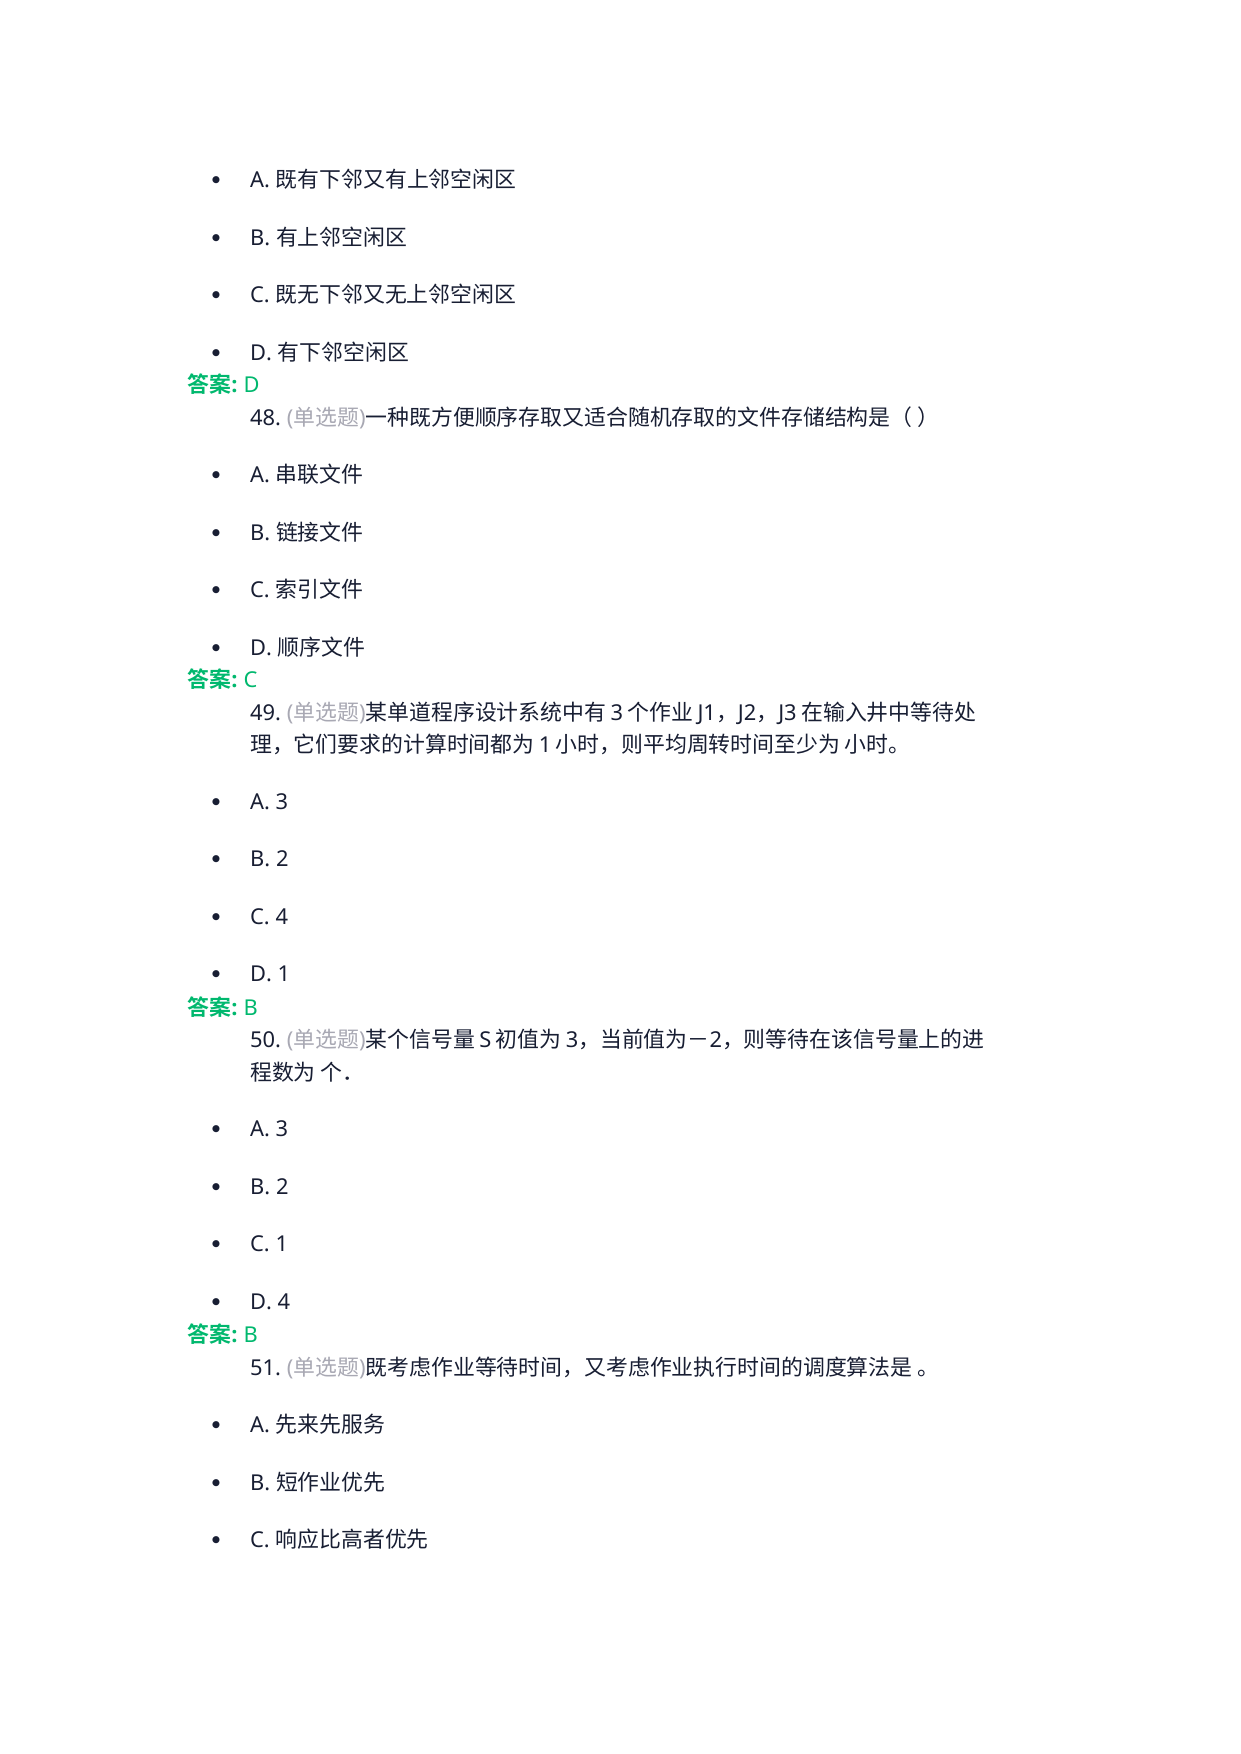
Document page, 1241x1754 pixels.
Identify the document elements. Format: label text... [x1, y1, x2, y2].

text 49. (单选题)某单道程序设计系统中有3个作业J1，J2，J3在输入井中等待处理，它们要求的计算时间都为1小时，则平均周转时间至少为 小时。 [250, 694, 990, 759]
list C. 4 [212, 899, 990, 932]
text 48. (单选题)一种既方便顺序存取又适合随机存取的文件存储结构是（ ） [250, 399, 990, 432]
text 答案: B [187, 1317, 1053, 1349]
list C. 索引文件 [212, 572, 990, 604]
list D. 1 [212, 957, 990, 989]
text 答案: B [187, 989, 1053, 1022]
list D. 4 [212, 1284, 990, 1317]
list B. 链接文件 [212, 514, 990, 547]
list C. 既无下邻又无上邻空闲区 [212, 277, 990, 309]
text 答案: C [187, 662, 1053, 694]
list B. 2 [212, 842, 990, 874]
list A. 3 [212, 1112, 990, 1144]
text 51. (单选题)既考虑作业等待时间，又考虑作业执行时间的调度算法是 。 [250, 1349, 990, 1382]
list B. 有上邻空闲区 [212, 219, 990, 252]
list C. 响应比高者优先 [212, 1522, 990, 1554]
list A. 串联文件 [212, 457, 990, 489]
list C. 1 [212, 1227, 990, 1259]
list A. 既有下邻又有上邻空闲区 [212, 162, 990, 194]
list B. 短作业优先 [212, 1464, 990, 1497]
list A. 3 [212, 784, 990, 817]
list A. 先来先服务 [212, 1407, 990, 1439]
list D. 有下邻空闲区 [212, 334, 990, 367]
text 答案: D [187, 367, 1053, 399]
list B. 2 [212, 1169, 990, 1202]
text 50. (单选题)某个信号量S初值为3，当前值为－2，则等待在该信号量上的进程数为 个． [250, 1022, 990, 1087]
list D. 顺序文件 [212, 629, 990, 662]
